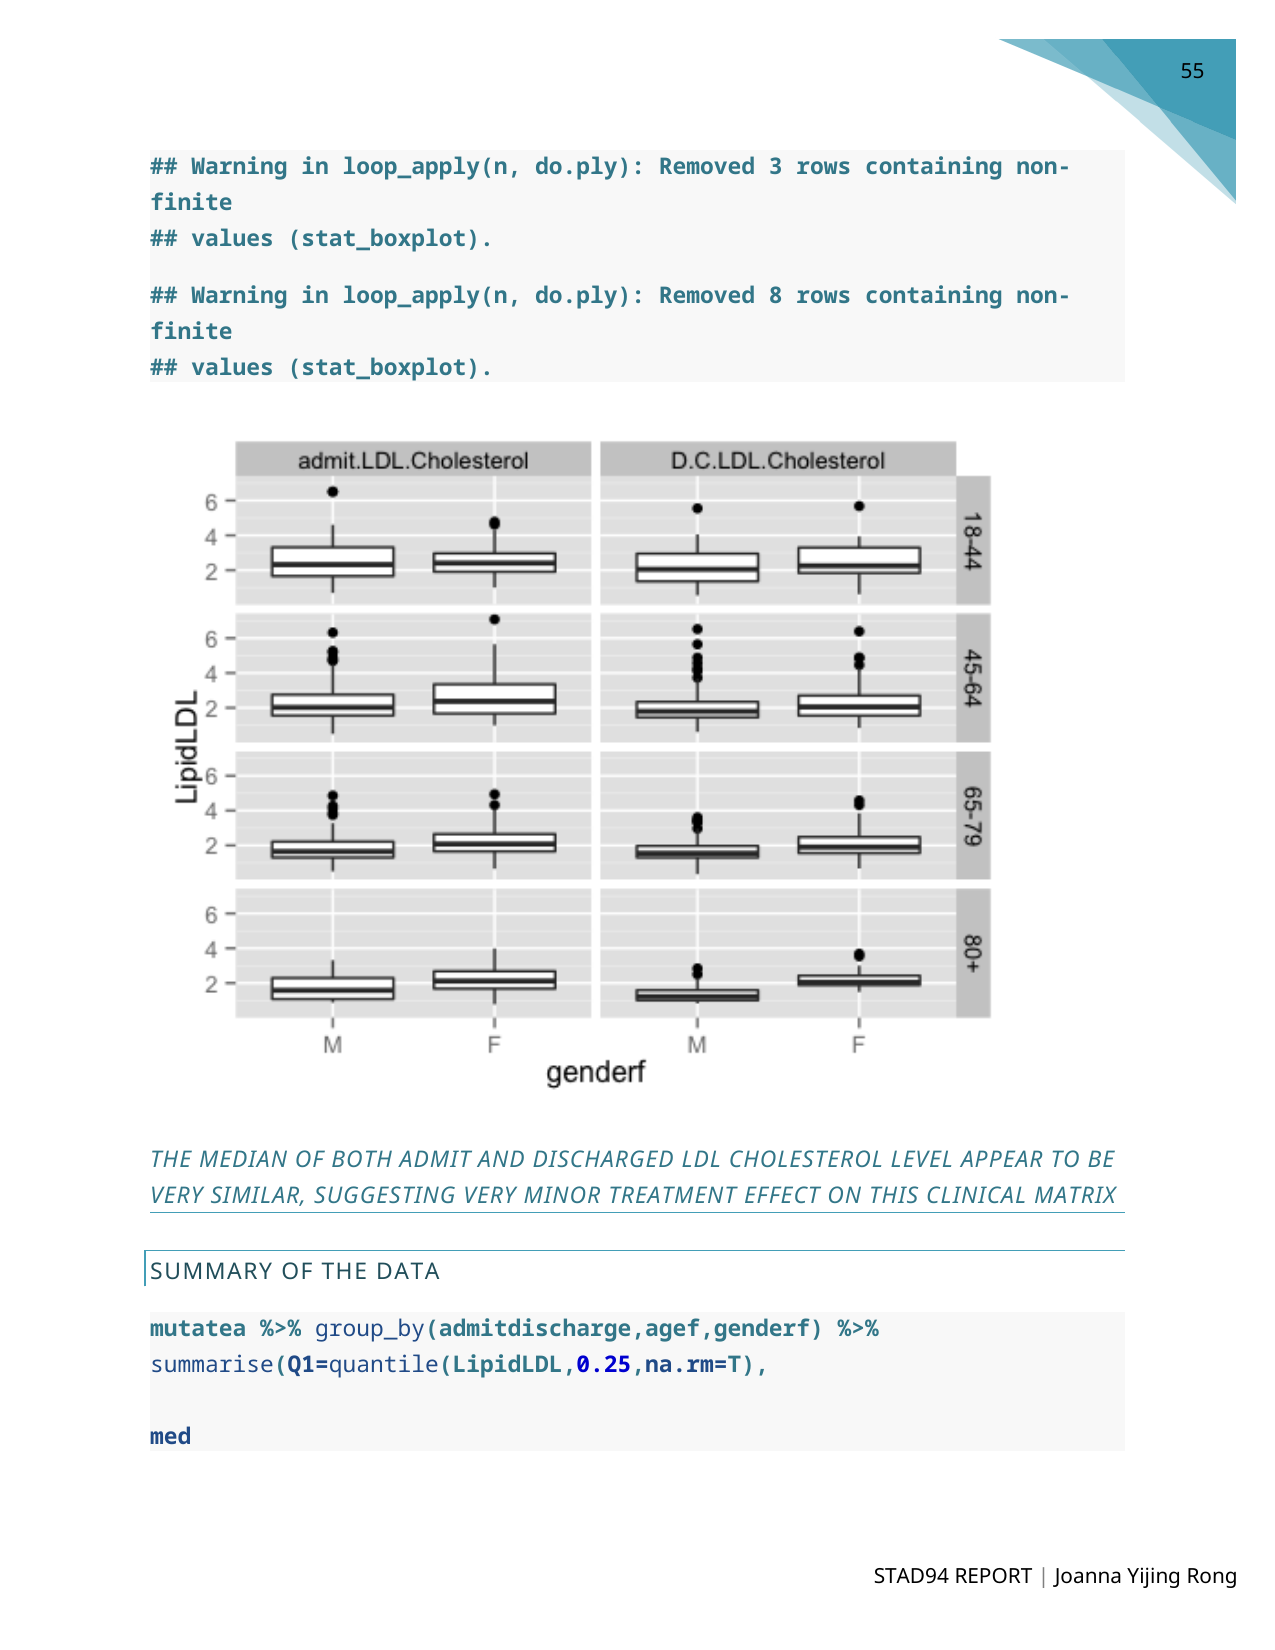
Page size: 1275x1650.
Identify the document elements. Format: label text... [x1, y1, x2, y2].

picture [997, 39, 1236, 205]
text ## Warning in loop_apply(n, do.ply): Removed 3 rows containing non-finite ## values (stat_boxplot). [150, 150, 1125, 253]
subtitle summary of the data [146, 1251, 1125, 1286]
text ## Warning in loop_apply(n, do.ply): Removed 8 rows containing non-finite ## values (stat_boxplot). [150, 279, 1125, 382]
subtitle The median of both admit and discharged LDL cholesterol level appear to be very similar, suggesting very minor treatment effect on this clinical matrix [150, 1143, 1125, 1212]
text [150, 1312, 1125, 1451]
picture [150, 407, 1025, 1108]
